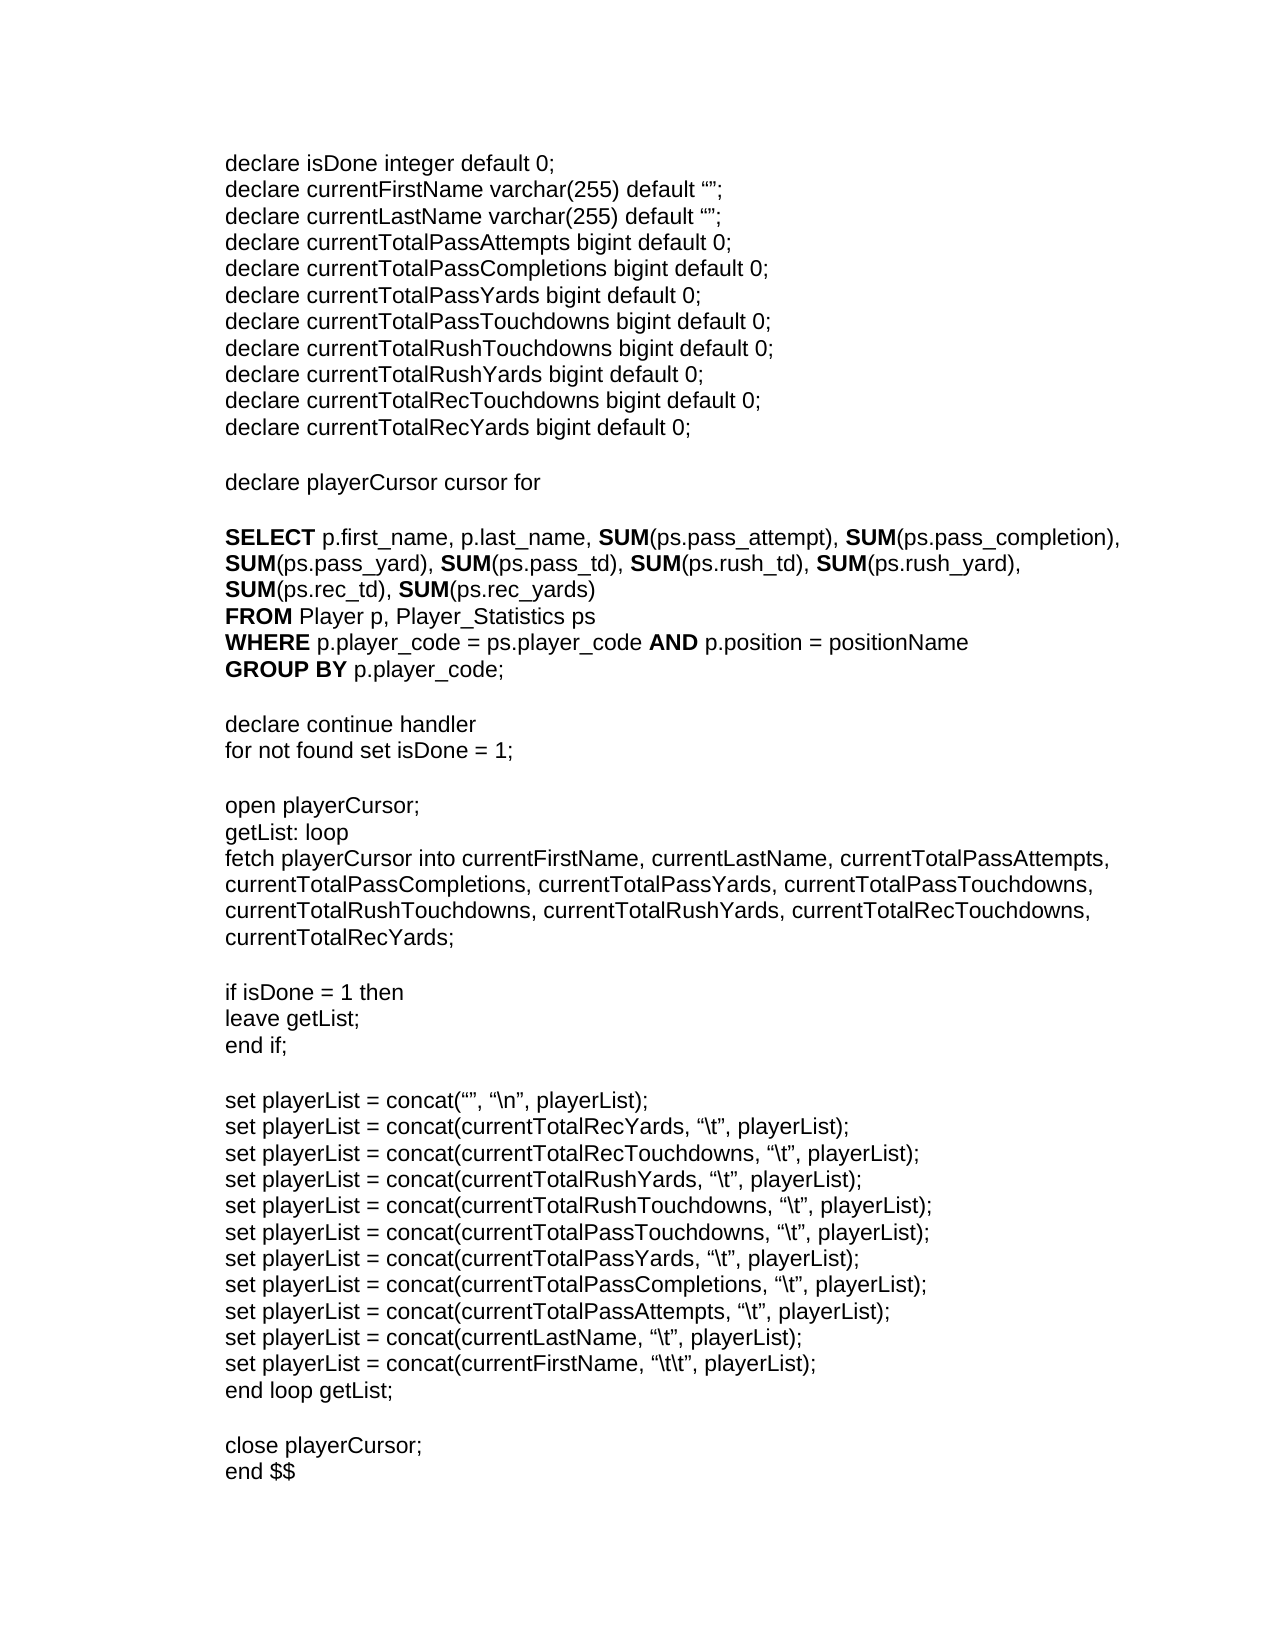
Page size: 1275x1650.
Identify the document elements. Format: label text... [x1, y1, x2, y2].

text declare currentFirstName varchar(255) default “”; [150, 176, 1125, 203]
text FROM Player p, Player_Statistics ps [150, 603, 1125, 629]
text declare playerCursor cursor for [150, 469, 1125, 495]
text set playerList = concat(currentLastName, “\t”, playerList); [150, 1324, 1125, 1350]
text WHERE p.player_code = ps.player_code AND p.position = positionName [225, 629, 1125, 656]
text set playerList = concat(currentTotalPassYards, “\t”, playerList); [150, 1245, 1125, 1271]
text declare currentTotalPassCompletions bigint default 0; [150, 255, 1125, 282]
text set playerList = concat(currentTotalPassCompletions, “\t”, playerList); [150, 1271, 1125, 1298]
text end if; [150, 1032, 1125, 1058]
text end loop getList; [150, 1377, 1125, 1403]
text declare continue handler [150, 711, 1125, 737]
text leave getList; [150, 1005, 1125, 1032]
text if isDone = 1 then [150, 979, 1125, 1005]
text open playerCursor; [150, 792, 1125, 818]
text declare currentLastName varchar(255) default “”; [150, 203, 1125, 229]
text set playerList = concat(currentTotalRushTouchdowns, “\t”, playerList); [150, 1192, 1125, 1218]
text set playerList = concat(currentTotalPassAttempts, “\t”, playerList); [150, 1298, 1125, 1324]
text fetch playerCursor into currentFirstName, currentLastName, currentTotalPassAttempts, currentTotalPassCompletions, currentTotalPassYards, currentTotalPassTouchdowns, currentTotalRushTouchdowns, currentTotalRushYards, currentTotalRecTouchdowns, currentTotalRecYards; [225, 845, 1125, 950]
text set playerList = concat(currentFirstName, “\t\t”, playerList); [150, 1350, 1125, 1377]
text set playerList = concat(currentTotalPassTouchdowns, “\t”, playerList); [150, 1218, 1125, 1245]
text declare currentTotalRushTouchdowns bigint default 0; [150, 334, 1125, 361]
text set playerList = concat(currentTotalRecTouchdowns, “\t”, playerList); [150, 1139, 1125, 1166]
text declare currentTotalPassTouchdowns bigint default 0; [150, 308, 1125, 334]
text declare currentTotalRecTouchdowns bigint default 0; [150, 387, 1125, 413]
text SELECT p.first_name, p.last_name, SUM(ps.pass_attempt), SUM(ps.pass_completion), SUM(ps.pass_yard), SUM(ps.pass_td), SUM(ps.rush_td), SUM(ps.rush_yard), SUM(ps.rec_td), SUM(ps.rec_yards) [225, 524, 1125, 603]
text set playerList = concat(“”, “\n”, playerList); [150, 1087, 1125, 1113]
text declare isDone integer default 0; [150, 150, 1125, 176]
text GROUP BY p.player_code; [225, 656, 1125, 682]
text declare currentTotalRushYards bigint default 0; [150, 361, 1125, 387]
text end $$ [150, 1458, 1125, 1484]
text getList: loop [150, 818, 1125, 845]
text set playerList = concat(currentTotalRecYards, “\t”, playerList); [150, 1113, 1125, 1139]
text set playerList = concat(currentTotalRushYards, “\t”, playerList); [150, 1166, 1125, 1192]
text declare currentTotalPassYards bigint default 0; [150, 282, 1125, 308]
text declare currentTotalRecYards bigint default 0; [150, 413, 1125, 440]
text declare currentTotalPassAttempts bigint default 0; [150, 229, 1125, 255]
text close playerCursor; [150, 1432, 1125, 1458]
text for not found set isDone = 1; [150, 737, 1125, 763]
